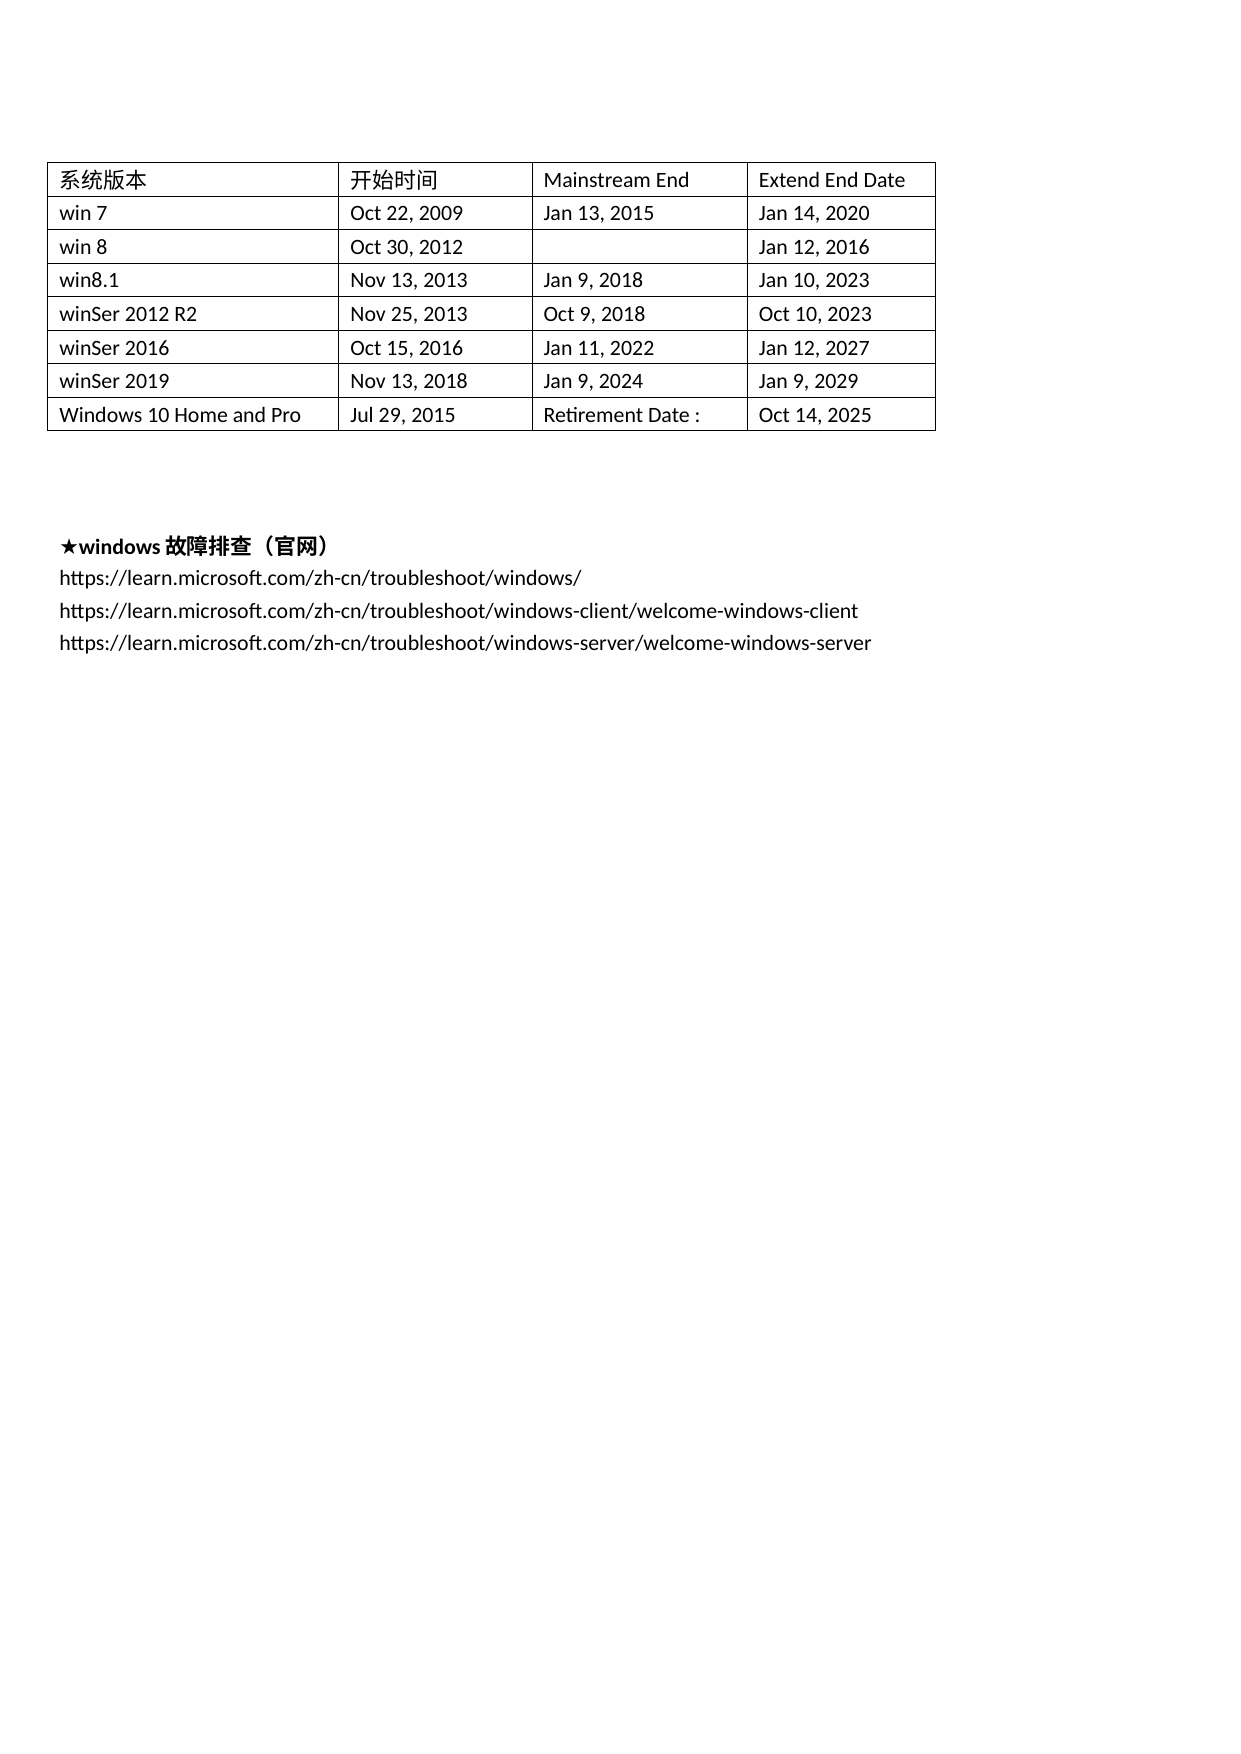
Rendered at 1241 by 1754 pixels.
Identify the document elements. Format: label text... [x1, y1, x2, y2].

table_cell [533, 230, 747, 263]
text ★windows故障排查（官网） [59, 529, 1181, 561]
table_cell Oct 22, 2009 [339, 197, 532, 229]
table_cell Jan 9, 2018 [533, 264, 747, 296]
table_cell Jan 12, 2016 [748, 230, 935, 263]
text https://learn.microsoft.com/zh-cn/troubleshoot/windows/ [59, 561, 1181, 594]
table_cell win 7 [48, 197, 338, 229]
text https://learn.microsoft.com/zh-cn/troubleshoot/windows-client/welcome-windows-client [59, 594, 1181, 626]
table_cell Windows 10 Home and Pro [48, 398, 338, 430]
table_cell Jul 29, 2015 [339, 398, 532, 430]
table_cell win 8 [48, 230, 338, 263]
table_cell winSer 2019 [48, 364, 338, 397]
table_cell Nov 13, 2018 [339, 364, 532, 397]
table_cell Oct 30, 2012 [339, 230, 532, 263]
table_header 开始时间 [339, 163, 532, 196]
table_header Mainstream End [533, 163, 747, 196]
table_cell winSer 2016 [48, 331, 338, 363]
table_header 系统版本 [48, 163, 338, 196]
table_cell Jan 9, 2029 [748, 364, 935, 397]
table_cell winSer 2012 R2 [48, 297, 338, 330]
table_cell Jan 12, 2027 [748, 331, 935, 363]
text https://learn.microsoft.com/zh-cn/troubleshoot/windows-server/welcome-windows-server [59, 626, 1181, 659]
table_cell Retirement Date : [533, 398, 747, 430]
table_header Extend End Date [748, 163, 935, 196]
table_cell Nov 25, 2013 [339, 297, 532, 330]
table_cell Oct 14, 2025 [748, 398, 935, 430]
table_cell Jan 11, 2022 [533, 331, 747, 363]
table_cell win8.1 [48, 264, 338, 296]
table_cell Nov 13, 2013 [339, 264, 532, 296]
table_cell Oct 10, 2023 [748, 297, 935, 330]
table_cell Jan 9, 2024 [533, 364, 747, 397]
table_cell Oct 9, 2018 [533, 297, 747, 330]
table_cell Oct 15, 2016 [339, 331, 532, 363]
table_cell Jan 14, 2020 [748, 197, 935, 229]
table_cell Jan 10, 2023 [748, 264, 935, 296]
table_cell Jan 13, 2015 [533, 197, 747, 229]
